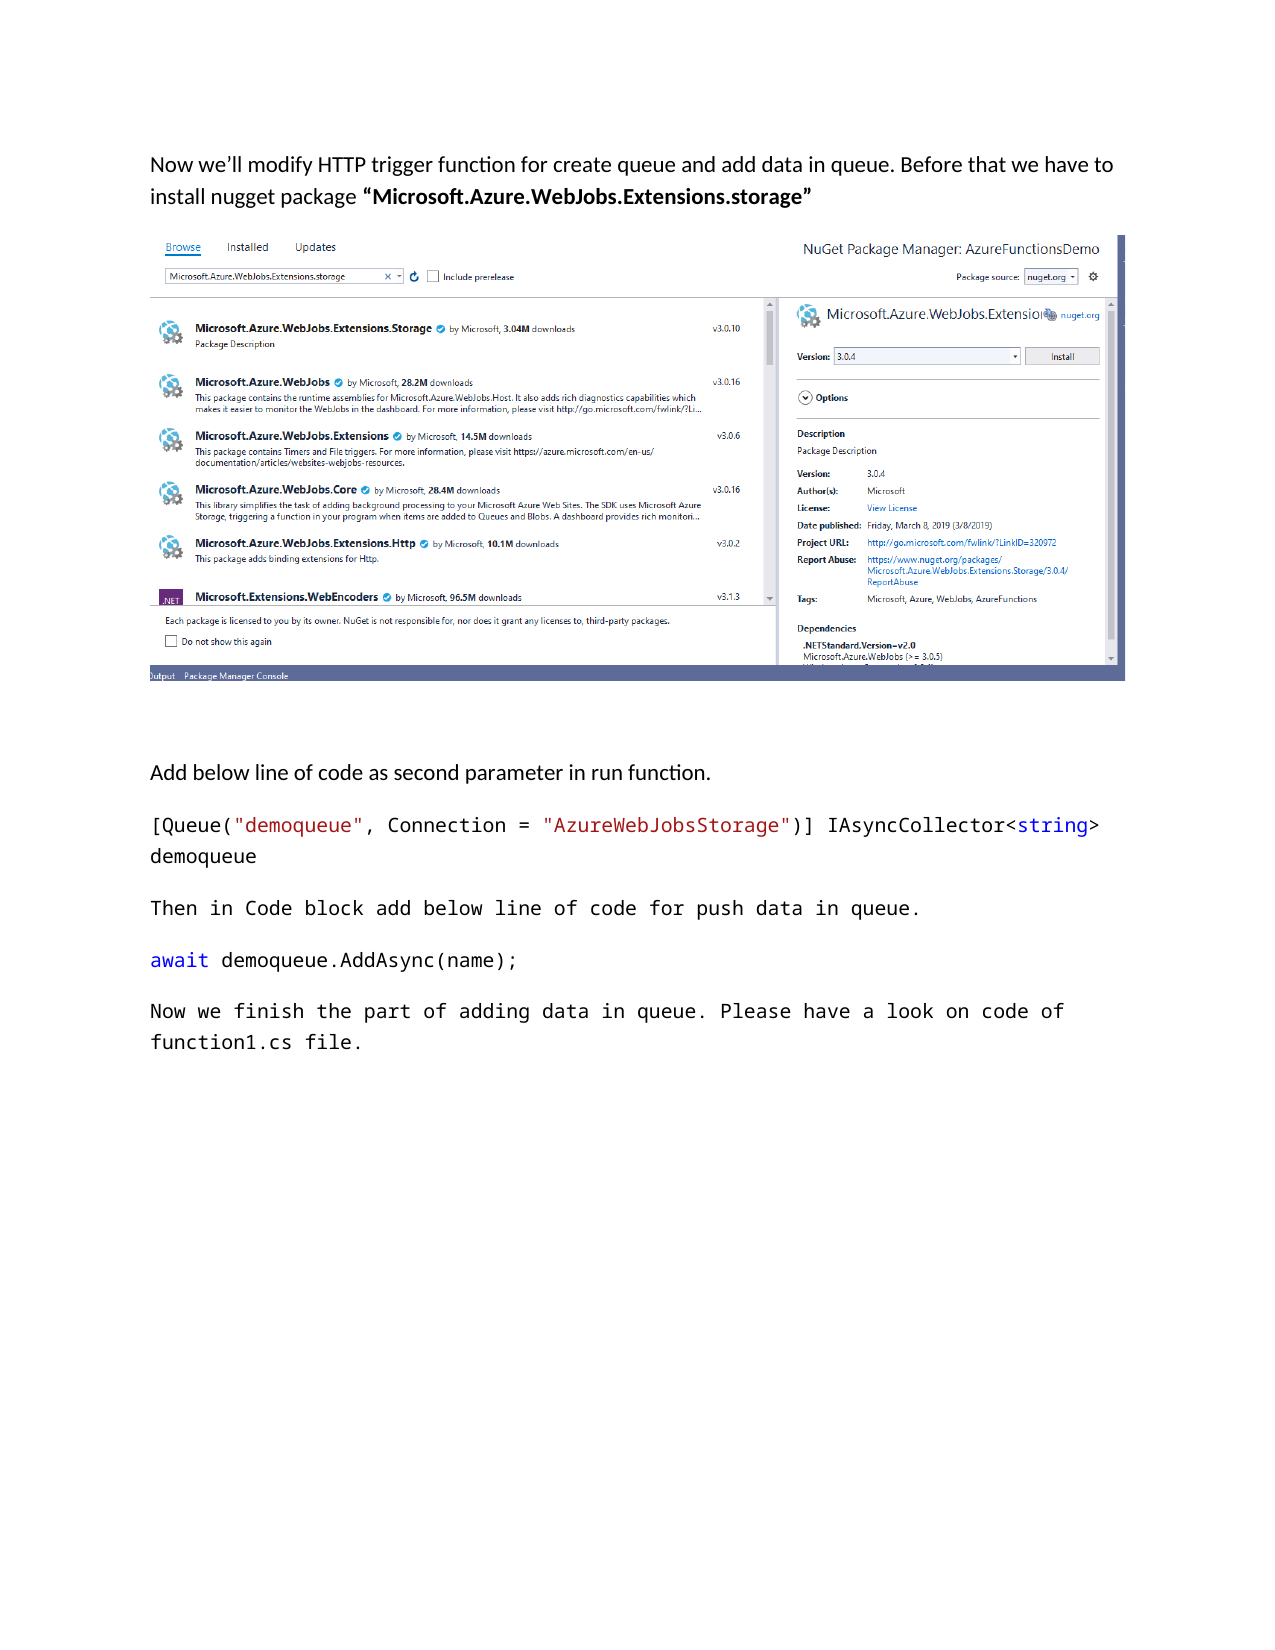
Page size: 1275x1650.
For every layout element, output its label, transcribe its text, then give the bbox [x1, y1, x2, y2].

text Now we’ll modify HTTP trigger function for create queue and add data in queue. Before that we have to install nugget package “Microsoft.Azure.WebJobs.Extensions.storage” [150, 150, 1125, 210]
text Then in Code block add below line of code for push data in queue. [150, 894, 1125, 921]
text Add below line of code as second parameter in run function. [150, 758, 1125, 786]
picture [150, 235, 1125, 681]
text [Queue("demoqueue", Connection = "AzureWebJobsStorage")] IAsyncCollector<string> demoqueue [150, 811, 1125, 869]
text await demoqueue.AddAsync(name); [150, 946, 1125, 973]
text Now we finish the part of adding data in queue. Please have a look on code of function1.cs file. [150, 998, 1125, 1056]
